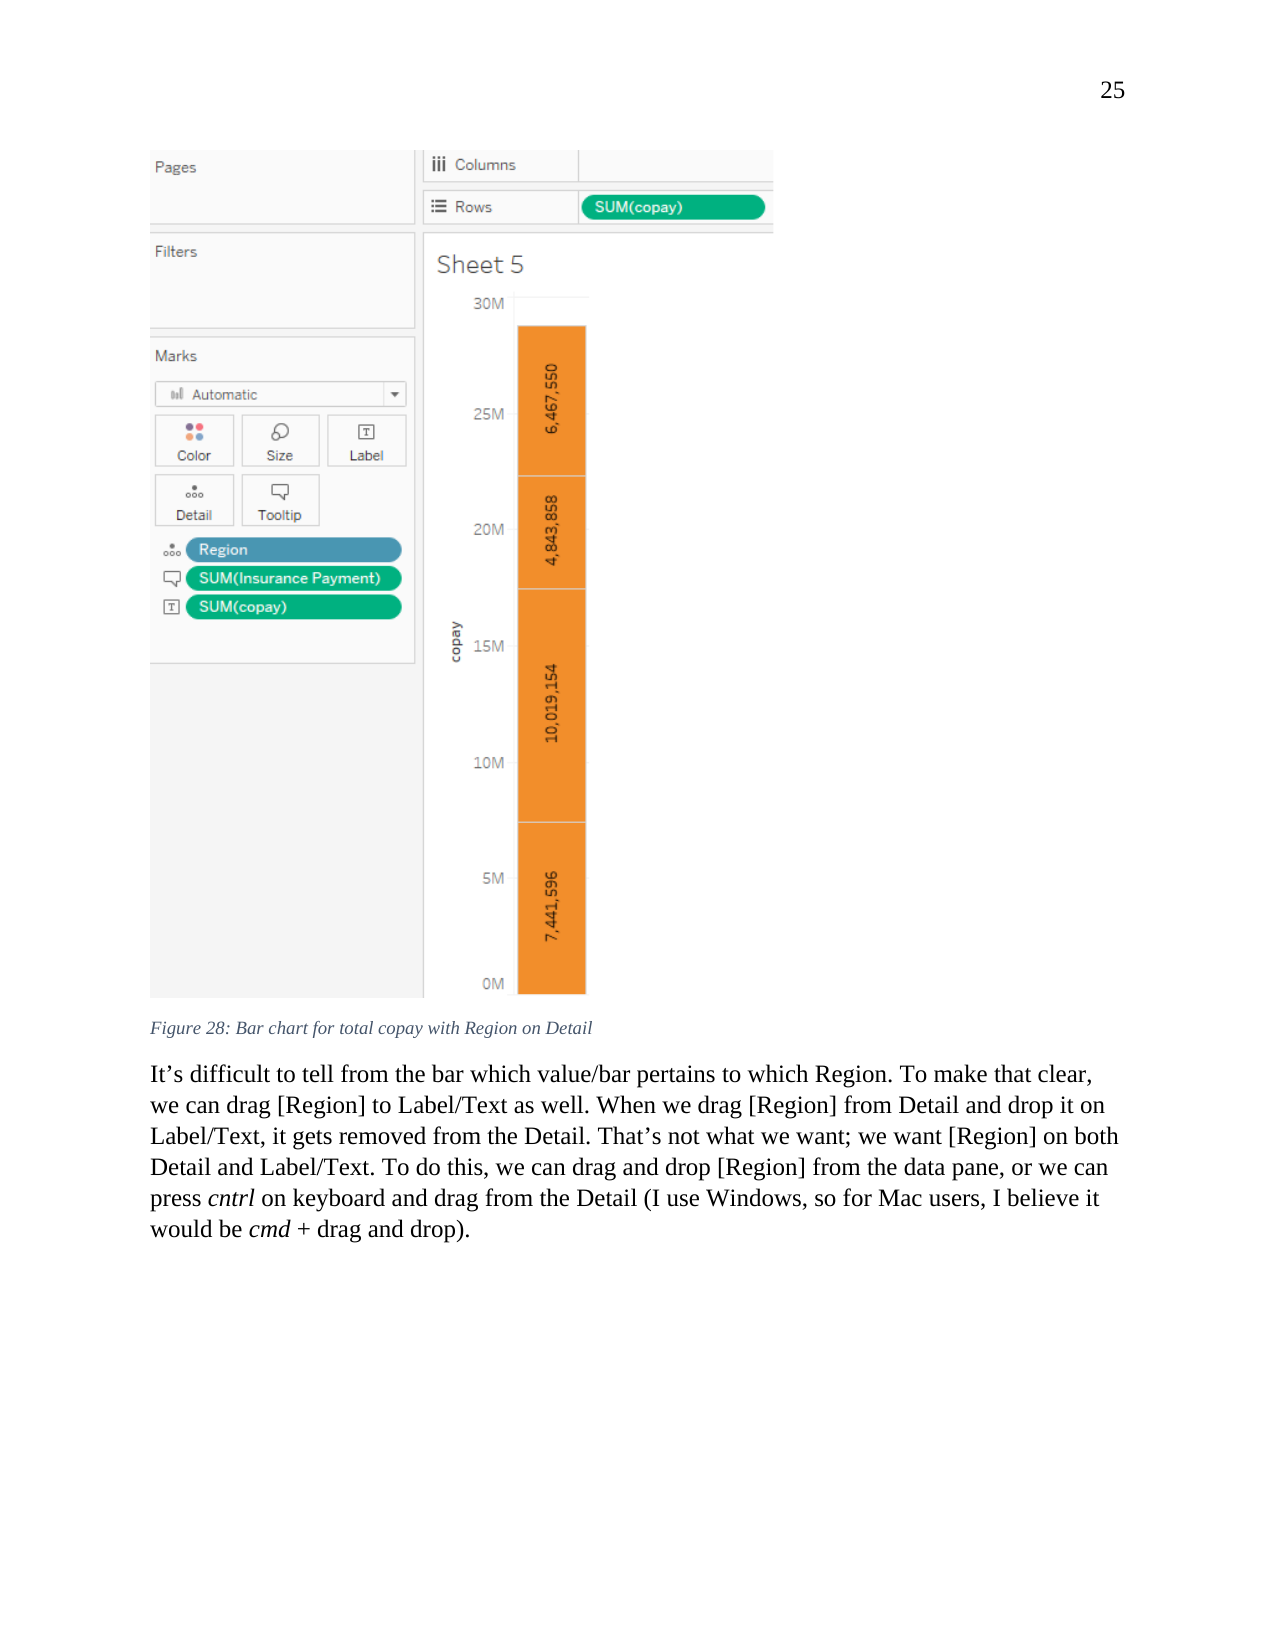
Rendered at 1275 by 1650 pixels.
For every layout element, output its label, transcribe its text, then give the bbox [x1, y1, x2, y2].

text It’s difficult to tell from the bar which value/bar pertains to which Region. To make that clear, we can drag [Region] to Label/Text as well. When we drag [Region] from Detail and drop it on Label/Text, it gets removed from the Detail. That’s not what we want; we want [Region] on both Detail and Label/Text. To do this, we can drag and drop [Region] from the data pane, or we can press cntrl on keyboard and drag from the Detail (I use Windows, so for Mac users, I believe it would be cmd + drag and drop). [150, 1059, 1125, 1243]
picture [150, 150, 774, 998]
